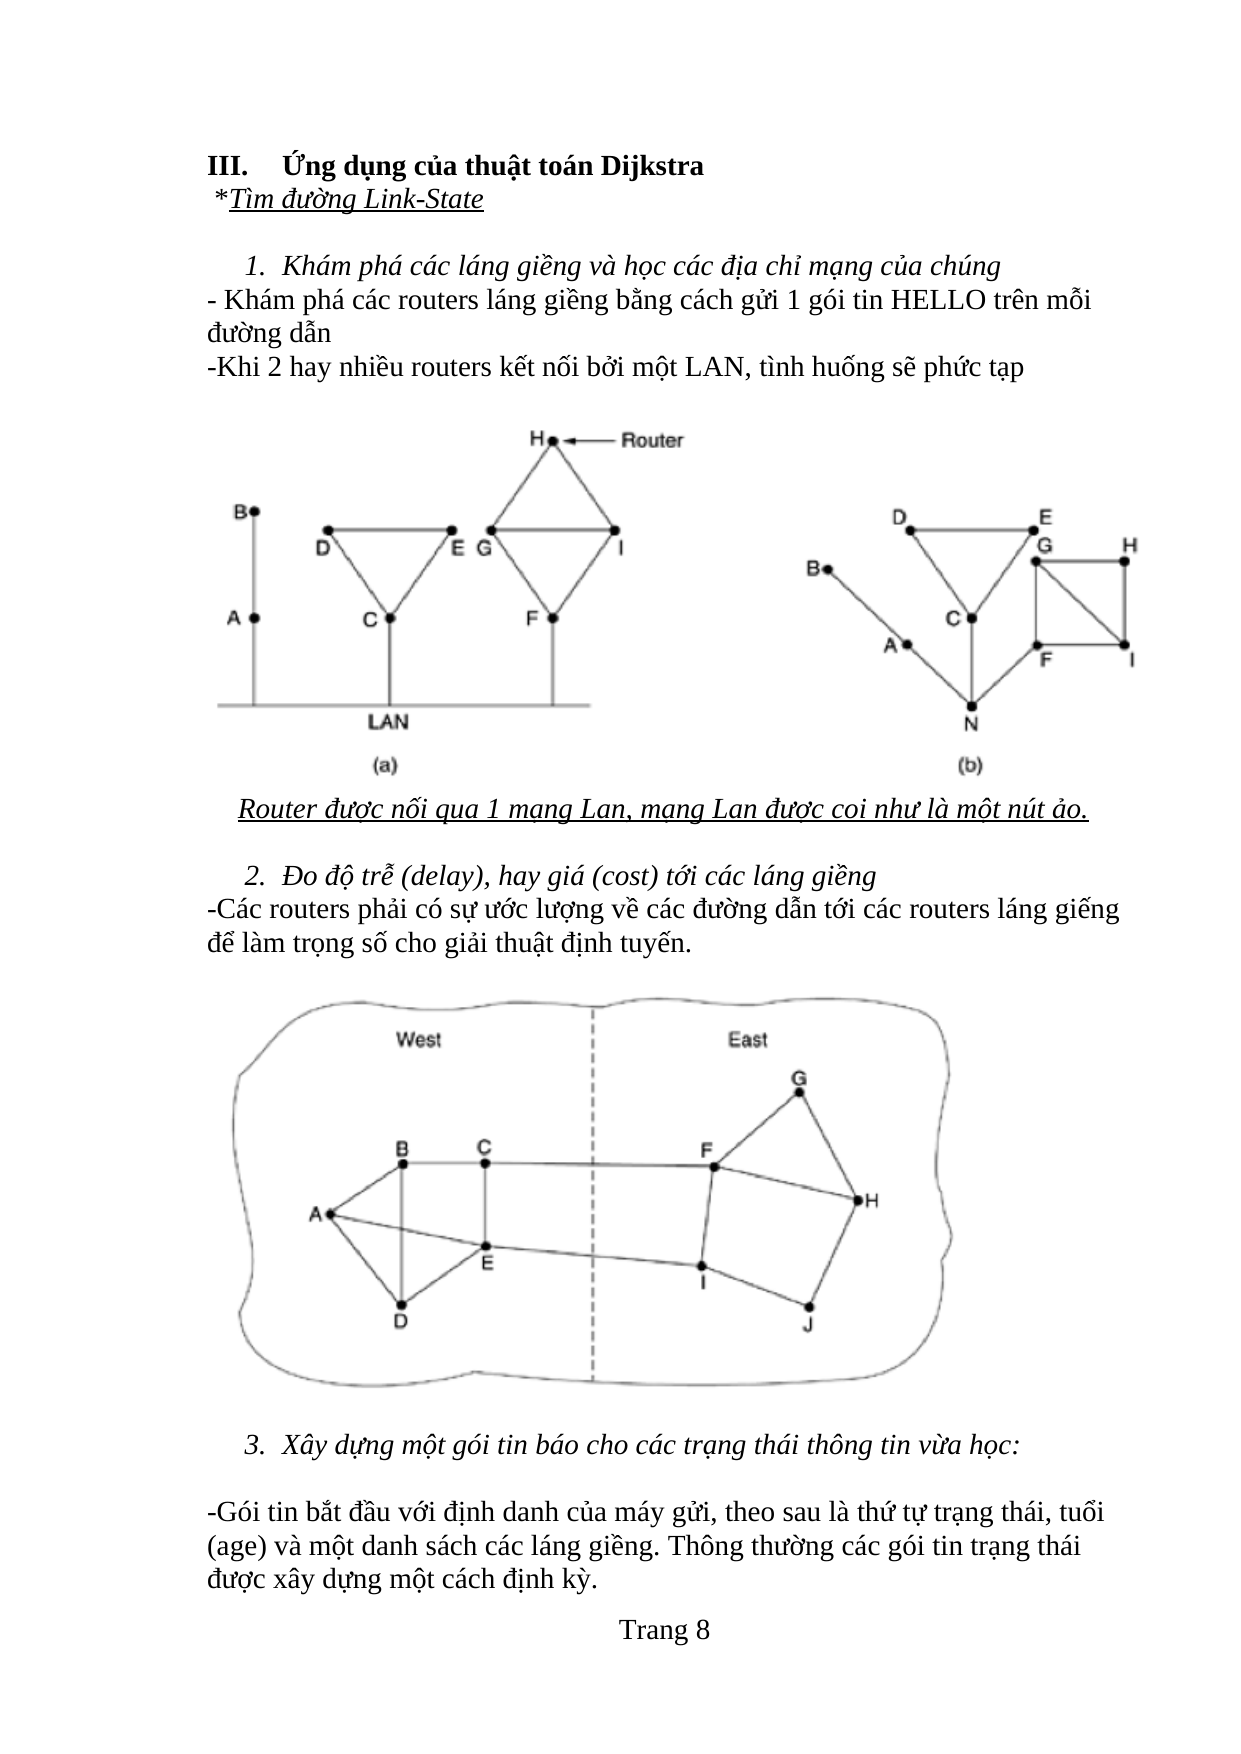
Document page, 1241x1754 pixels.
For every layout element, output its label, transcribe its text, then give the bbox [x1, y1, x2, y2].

text -Các routers phải có sự ước lượng về các đường dẫn tới các routers láng giếng để làm trọng số cho giải thuật định tuyến. [207, 892, 1122, 959]
list Đo độ trễ (delay), hay giá (cost) tới các láng giềng [244, 858, 1122, 892]
text *Tìm đường Link-State [207, 181, 1122, 215]
text -Gói tin bắt đầu với định danh của máy gửi, theo sau là thứ tự trạng thái, tuổi (age) và một danh sách các láng giềng. Thông thường các gói tin trạng thái được xây dựng một cách định kỳ. [207, 1494, 1122, 1595]
list Ứng dụng của thuật toán Dijkstra [207, 148, 1122, 181]
text Router được nối qua 1 mạng Lan, mạng Lan được coi như là một nút ảo. [207, 792, 1122, 824]
list Khám phá các láng giềng và học các địa chỉ mạng của chúng [244, 248, 1122, 282]
list Xây dựng một gói tin báo cho các trạng thái thông tin vừa học: [244, 1427, 1122, 1461]
text -Khi 2 hay nhiều routers kết nối bởi một LAN, tình huống sẽ phức tạp [207, 349, 1122, 382]
text - Khám phá các routers láng giềng bằng cách gửi 1 gói tin HELLO trên mỗi đường dẫn [207, 282, 1122, 349]
